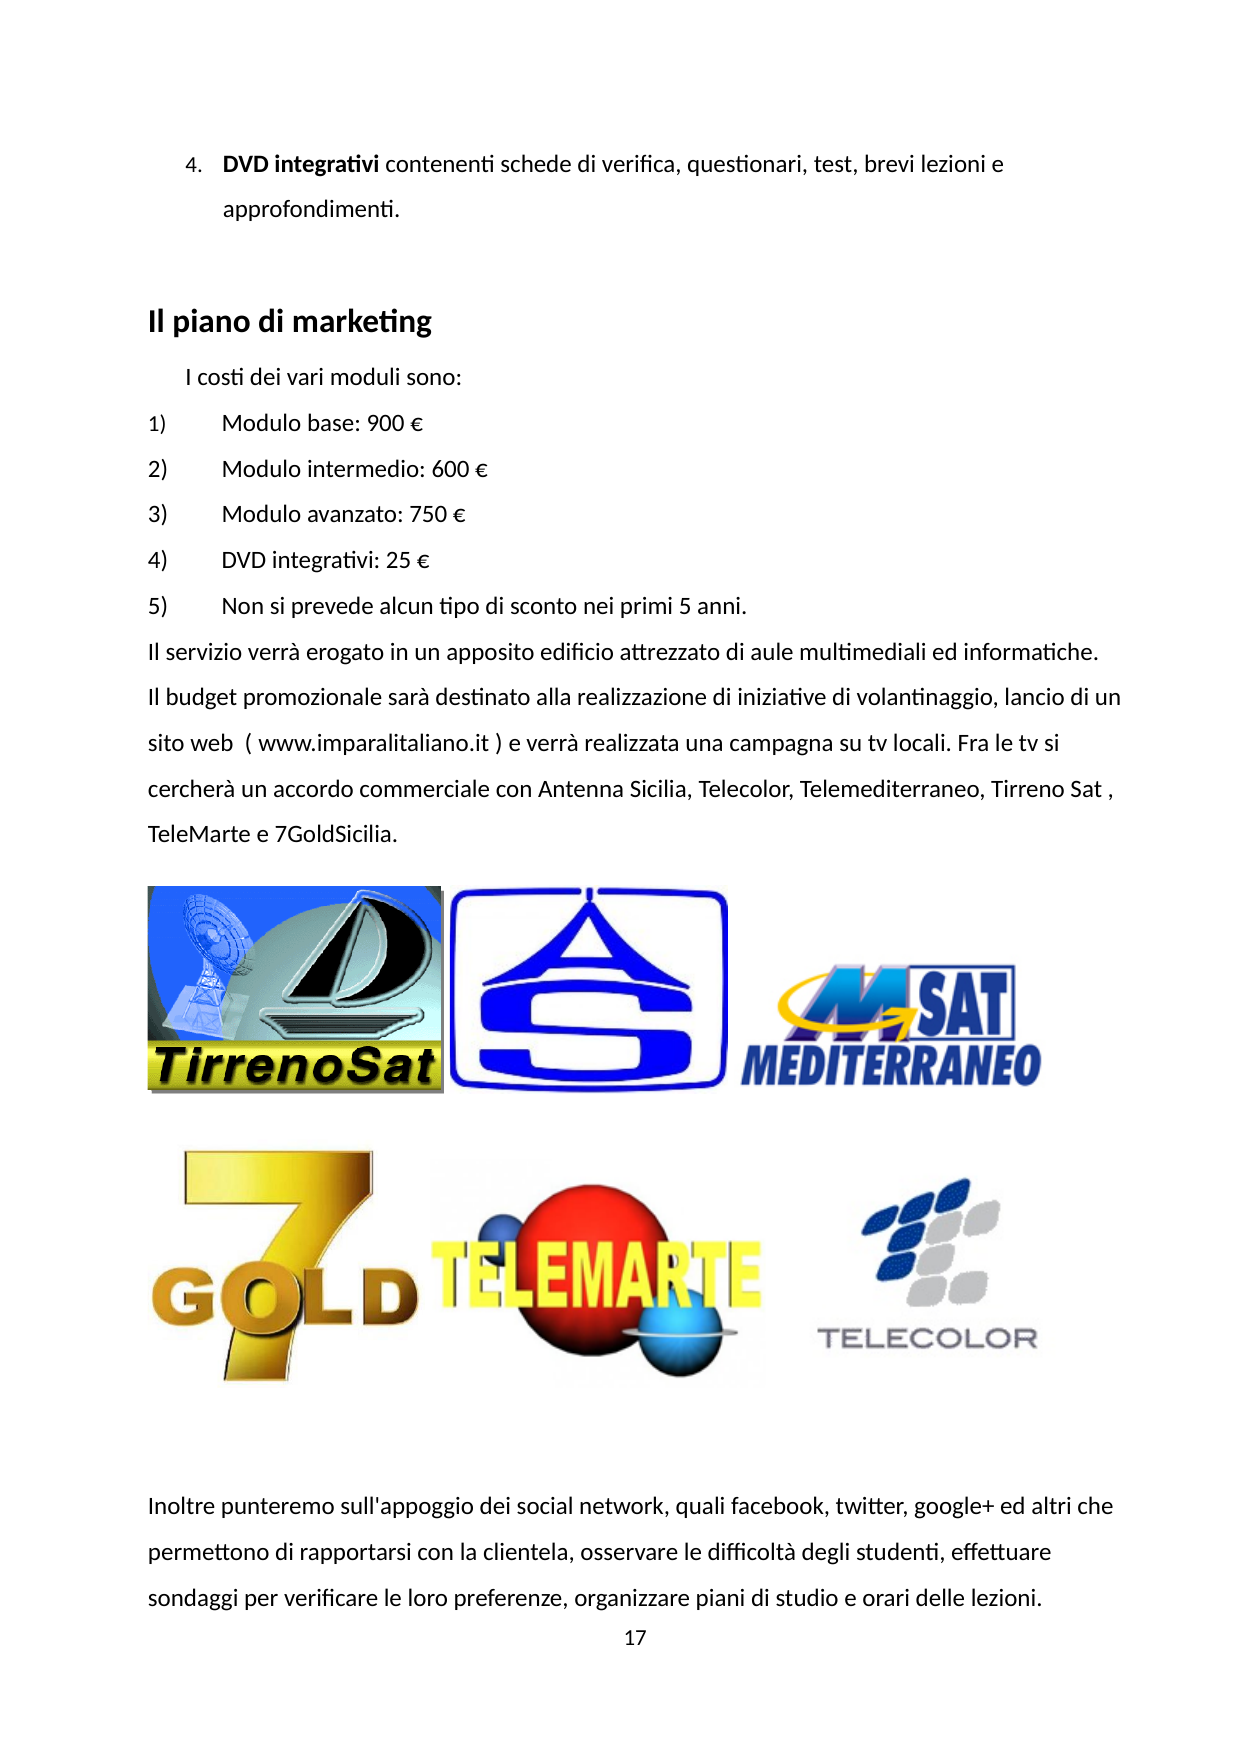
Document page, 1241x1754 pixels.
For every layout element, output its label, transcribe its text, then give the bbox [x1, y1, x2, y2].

list Modulo intermedio: 600 € [148, 453, 1122, 483]
list Non si prevede alcun tipo di sconto nei primi 5 anni. [148, 590, 1122, 620]
text Inoltre punteremo sull'appoggio dei social network, quali facebook, twitter, google+ ed altri che permettono di rapportarsi con la clientela, osservare le difficoltà degli studenti, effettuare sondaggi per verificare le loro preferenze, organizzare piani di studio e orari delle lezioni. [148, 1490, 1122, 1612]
list DVD integrativi: 25 € [148, 544, 1122, 575]
picture [430, 1159, 766, 1388]
picture [147, 886, 444, 1094]
text Il budget promozionale sarà destinato alla realizzazione di iniziative di volantinaggio, lancio di un sito web ( www.imparalitaliano.it ) e verrà realizzata una campagna su tv locali. Fra le tv si cercherà un accordo commerciale con Antenna Sicilia, Telecolor, Telemediterraneo, Tirreno Sat , TeleMarte e 7GoldSicilia. [148, 681, 1122, 849]
text Il servizio verrà erogato in un apposito edificio attrezzato di aule multimediali ed informatiche. [148, 636, 1122, 666]
picture [771, 1150, 1091, 1388]
picture [449, 885, 728, 1094]
picture [147, 1129, 425, 1388]
text I costi dei vari moduli sono: [185, 361, 1122, 392]
list Modulo base: 900 € [148, 407, 1122, 437]
list Modulo avanzato: 750 € [148, 498, 1122, 529]
list DVD integrativi contenenti schede di verifica, questionari, test, brevi lezioni e approfondimenti. [185, 148, 1122, 224]
text Il piano di marketing [148, 300, 1122, 341]
picture [733, 943, 1094, 1094]
